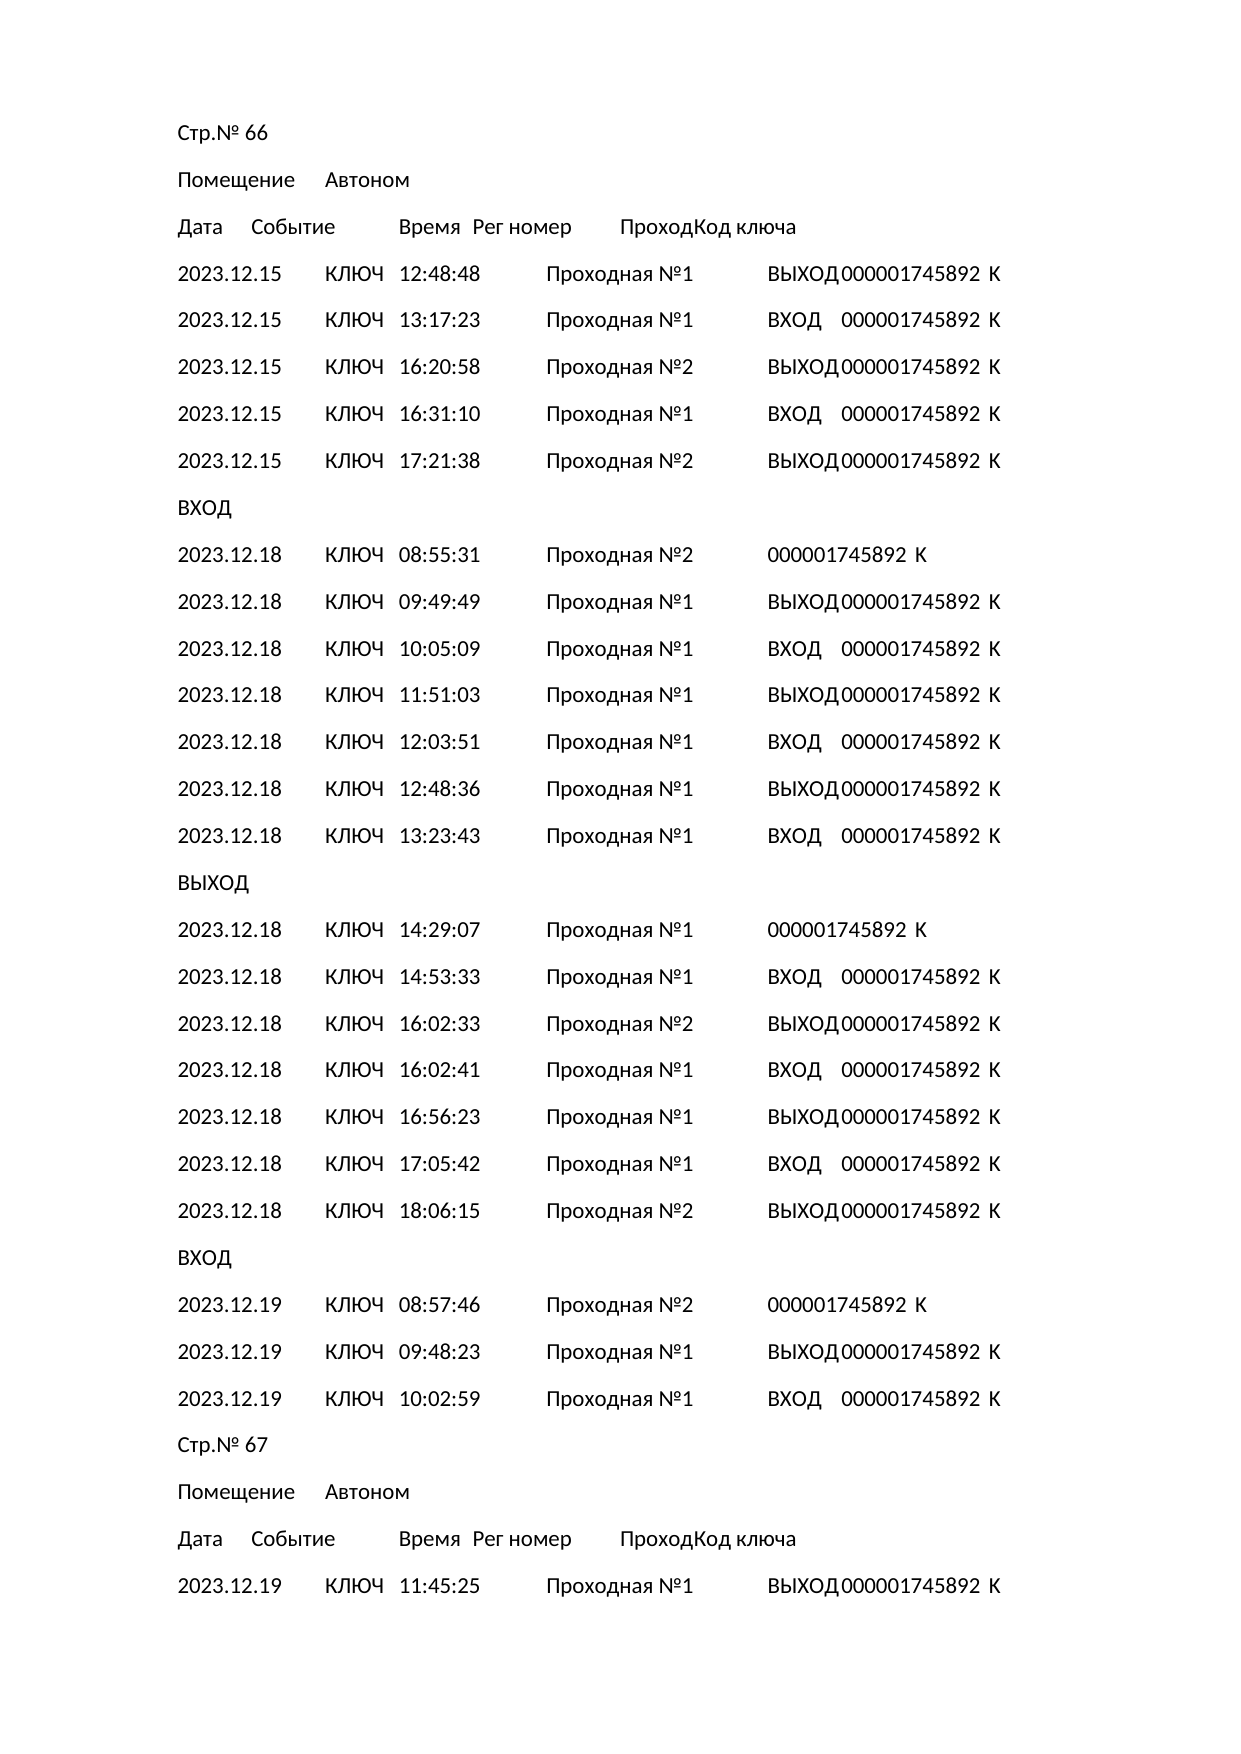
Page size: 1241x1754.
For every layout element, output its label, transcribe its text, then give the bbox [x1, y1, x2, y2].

text ВЫХОД [177, 868, 1152, 896]
text 2023.12.15 КЛЮЧ 13:17:23 Проходная №1 ВХОД 000001745892 K [177, 306, 1152, 334]
text 2023.12.18 КЛЮЧ 14:29:07 Проходная №1 000001745892 K [177, 915, 1152, 943]
text 2023.12.18 КЛЮЧ 12:48:36 Проходная №1 ВЫХОД 000001745892 K [177, 774, 1152, 802]
text 2023.12.18 КЛЮЧ 12:03:51 Проходная №1 ВХОД 000001745892 K [177, 727, 1152, 756]
text 2023.12.18 КЛЮЧ 11:51:03 Проходная №1 ВЫХОД 000001745892 K [177, 681, 1152, 709]
text 2023.12.18 КЛЮЧ 08:55:31 Проходная №2 000001745892 K [177, 540, 1152, 568]
text Стр.№ 66 [177, 118, 1152, 146]
text 2023.12.19 КЛЮЧ 09:48:23 Проходная №1 ВЫХОД 000001745892 K [177, 1337, 1152, 1365]
text ВХОД [177, 1243, 1152, 1271]
text Стр.№ 67 [177, 1431, 1152, 1459]
text 2023.12.19 КЛЮЧ 10:02:59 Проходная №1 ВХОД 000001745892 K [177, 1384, 1152, 1412]
text Дата Событие Время Рег номер Проход Код ключа [177, 212, 1152, 240]
text Помещение Автоном [177, 165, 1152, 193]
text 2023.12.18 КЛЮЧ 10:05:09 Проходная №1 ВХОД 000001745892 K [177, 634, 1152, 662]
text 2023.12.15 КЛЮЧ 16:20:58 Проходная №2 ВЫХОД 000001745892 K [177, 352, 1152, 381]
text 2023.12.18 КЛЮЧ 16:02:41 Проходная №1 ВХОД 000001745892 K [177, 1056, 1152, 1084]
text 2023.12.18 КЛЮЧ 18:06:15 Проходная №2 ВЫХОД 000001745892 K [177, 1196, 1152, 1224]
text 2023.12.15 КЛЮЧ 12:48:48 Проходная №1 ВЫХОД 000001745892 K [177, 259, 1152, 287]
text 2023.12.15 КЛЮЧ 17:21:38 Проходная №2 ВЫХОД 000001745892 K [177, 446, 1152, 474]
text 2023.12.18 КЛЮЧ 16:02:33 Проходная №2 ВЫХОД 000001745892 K [177, 1009, 1152, 1037]
text Дата Событие Время Рег номер Проход Код ключа [177, 1524, 1152, 1552]
text ВХОД [177, 493, 1152, 521]
text 2023.12.18 КЛЮЧ 09:49:49 Проходная №1 ВЫХОД 000001745892 K [177, 587, 1152, 615]
text 2023.12.18 КЛЮЧ 13:23:43 Проходная №1 ВХОД 000001745892 K [177, 821, 1152, 849]
text 2023.12.19 КЛЮЧ 11:45:25 Проходная №1 ВЫХОД 000001745892 K [177, 1571, 1152, 1599]
text 2023.12.18 КЛЮЧ 17:05:42 Проходная №1 ВХОД 000001745892 K [177, 1149, 1152, 1177]
text 2023.12.19 КЛЮЧ 08:57:46 Проходная №2 000001745892 K [177, 1290, 1152, 1318]
text 2023.12.18 КЛЮЧ 14:53:33 Проходная №1 ВХОД 000001745892 K [177, 962, 1152, 990]
text 2023.12.15 КЛЮЧ 16:31:10 Проходная №1 ВХОД 000001745892 K [177, 399, 1152, 427]
text Помещение Автоном [177, 1477, 1152, 1506]
text 2023.12.18 КЛЮЧ 16:56:23 Проходная №1 ВЫХОД 000001745892 K [177, 1102, 1152, 1131]
